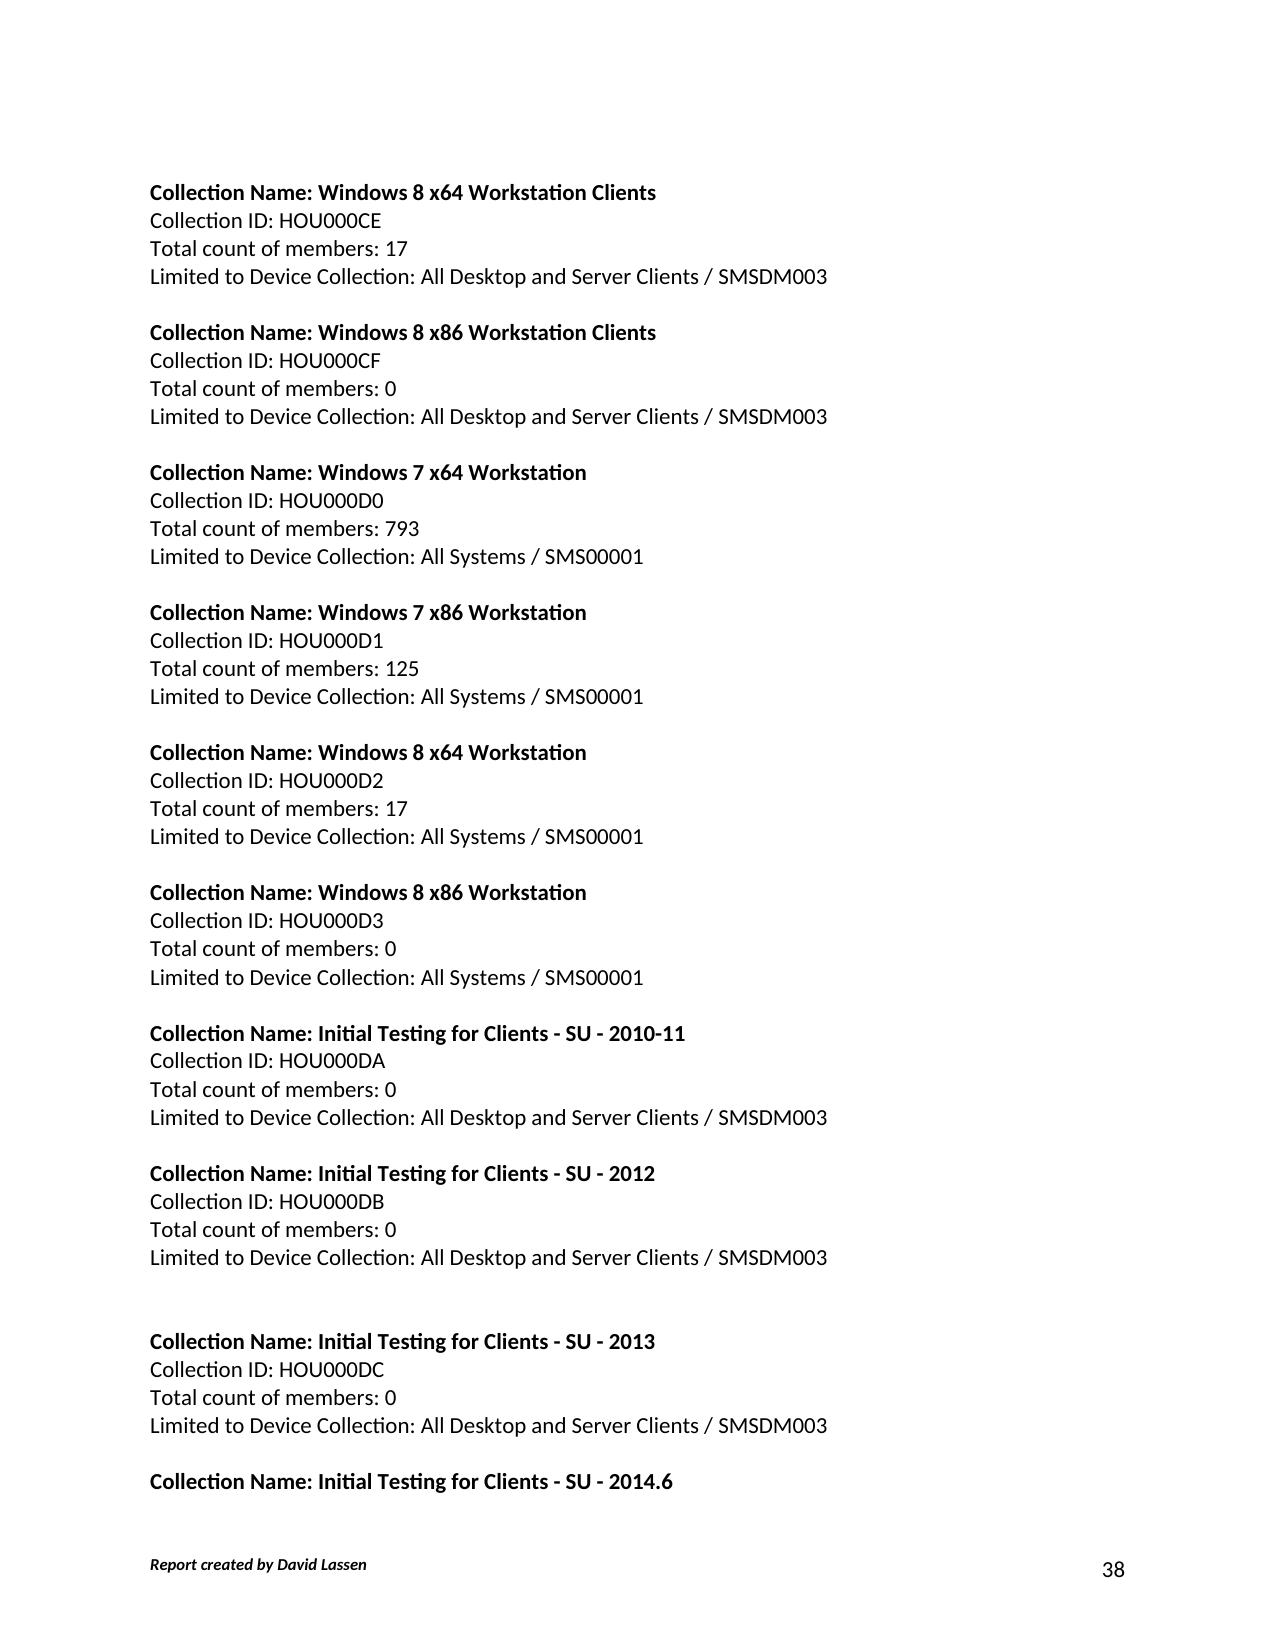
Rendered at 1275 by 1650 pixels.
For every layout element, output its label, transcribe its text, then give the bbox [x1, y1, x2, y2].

text Collection Name: Windows 8 x64 Workstation [150, 738, 1125, 766]
text Total count of members: 793 [150, 514, 1125, 542]
text Collection Name: Windows 8 x86 Workstation Clients [150, 318, 1125, 346]
text Limited to Device Collection: All Systems / SMS00001 [150, 963, 1125, 991]
text Collection Name: Initial Testing for Clients - SU - 2012 [150, 1159, 1125, 1187]
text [150, 1411, 1125, 1439]
text Collection ID: HOU000D0 [150, 486, 1125, 514]
text Total count of members: 0 [150, 934, 1125, 963]
text Total count of members: 17 [150, 794, 1125, 822]
text Collection ID: HOU000D1 [150, 626, 1125, 654]
text Limited to Device Collection: All Systems / SMS00001 [150, 682, 1125, 710]
text Limited to Device Collection: All Systems / SMS00001 [150, 822, 1125, 851]
text Collection ID: HOU000DB [150, 1187, 1125, 1215]
text Total count of members: 0 [150, 1383, 1125, 1411]
text Collection ID: HOU000DA [150, 1047, 1125, 1075]
text Collection ID: HOU000D2 [150, 766, 1125, 794]
text Collection ID: HOU000DC [150, 1355, 1125, 1383]
text Total count of members: 0 [150, 374, 1125, 402]
text Collection Name: Initial Testing for Clients - SU - 2010-11 [150, 1019, 1125, 1047]
text Limited to Device Collection: All Systems / SMS00001 [150, 542, 1125, 570]
text Collection Name: Windows 7 x64 Workstation [150, 458, 1125, 486]
text Limited to Device Collection: All Desktop and Server Clients / SMSDM003 [150, 1103, 1125, 1131]
text Collection Name: Windows 7 x86 Workstation [150, 598, 1125, 626]
text Limited to Device Collection: All Desktop and Server Clients / SMSDM003 [150, 1243, 1125, 1271]
text Total count of members: 0 [150, 1215, 1125, 1243]
text Total count of members: 125 [150, 654, 1125, 682]
text Collection Name: Windows 8 x86 Workstation [150, 878, 1125, 907]
text Collection Name: Windows 8 x64 Workstation Clients [150, 178, 1125, 206]
text Collection ID: HOU000CF [150, 346, 1125, 374]
text Total count of members: 0 [150, 1075, 1125, 1103]
text Limited to Device Collection: All Desktop and Server Clients / SMSDM003 [150, 402, 1125, 430]
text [150, 262, 1125, 290]
text Collection ID: HOU000CE [150, 206, 1125, 234]
text Total count of members: 17 [150, 234, 1125, 262]
text Collection Name: Initial Testing for Clients - SU - 2014.6 [150, 1467, 1125, 1495]
text Collection Name: Initial Testing for Clients - SU - 2013 [150, 1327, 1125, 1355]
text Collection ID: HOU000D3 [150, 907, 1125, 934]
